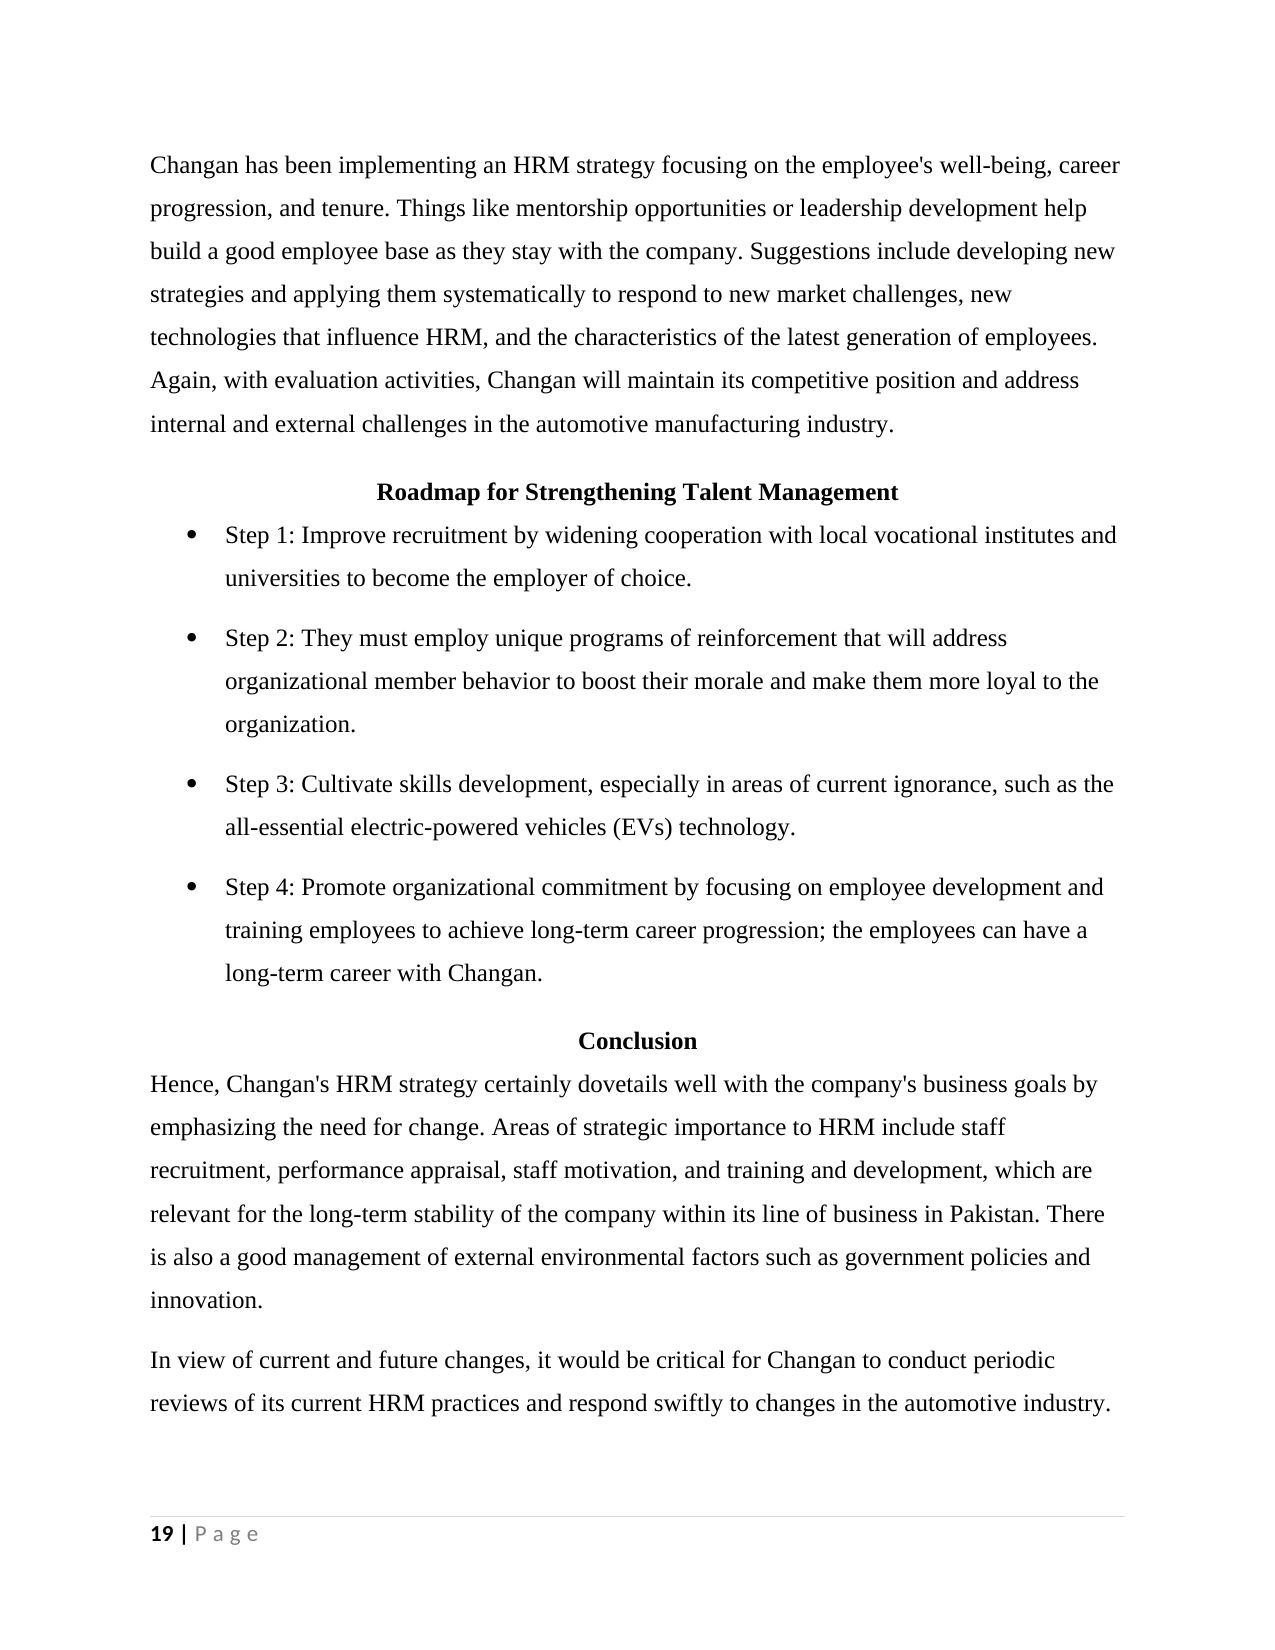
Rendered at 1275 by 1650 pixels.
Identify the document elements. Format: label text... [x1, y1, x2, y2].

list Step 4: Promote organizational commitment by focusing on employee development and training employees to achieve long-term career progression; the employees can have a long-term career with Changan. [187, 872, 1125, 987]
subtitle Conclusion [150, 1026, 1125, 1055]
text Hence, Changan's HRM strategy certainly dovetails well with the company's business goals by emphasizing the need for change. Areas of strategic importance to HRM include staff recruitment, performance appraisal, staff motivation, and training and development, which are relevant for the long-term stability of the company within its line of business in Pakistan. There is also a good management of external environmental factors such as government policies and innovation. [150, 1069, 1125, 1314]
subtitle Roadmap for Strengthening Talent Management [150, 477, 1125, 506]
list Step 3: Cultivate skills development, especially in areas of current ignorance, such as the all-essential electric-powered vehicles (EVs) technology. [187, 769, 1125, 841]
list Step 2: They must employ unique programs of reinforcement that will address organizational member behavior to boost their morale and make them more loyal to the organization. [187, 623, 1125, 738]
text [150, 1345, 1125, 1417]
list Step 1: Improve recruitment by widening cooperation with local vocational institutes and universities to become the employer of choice. [187, 520, 1125, 592]
text Changan has been implementing an HRM strategy focusing on the employee's well-being, career progression, and tenure. Things like mentorship opportunities or leadership development help build a good employee base as they stay with the company. Suggestions include developing new strategies and applying them systematically to respond to new market challenges, new technologies that influence HRM, and the characteristics of the latest generation of employees. Again, with evaluation activities, Changan will maintain its competitive position and address internal and external challenges in the automotive manufacturing industry. [150, 150, 1125, 437]
